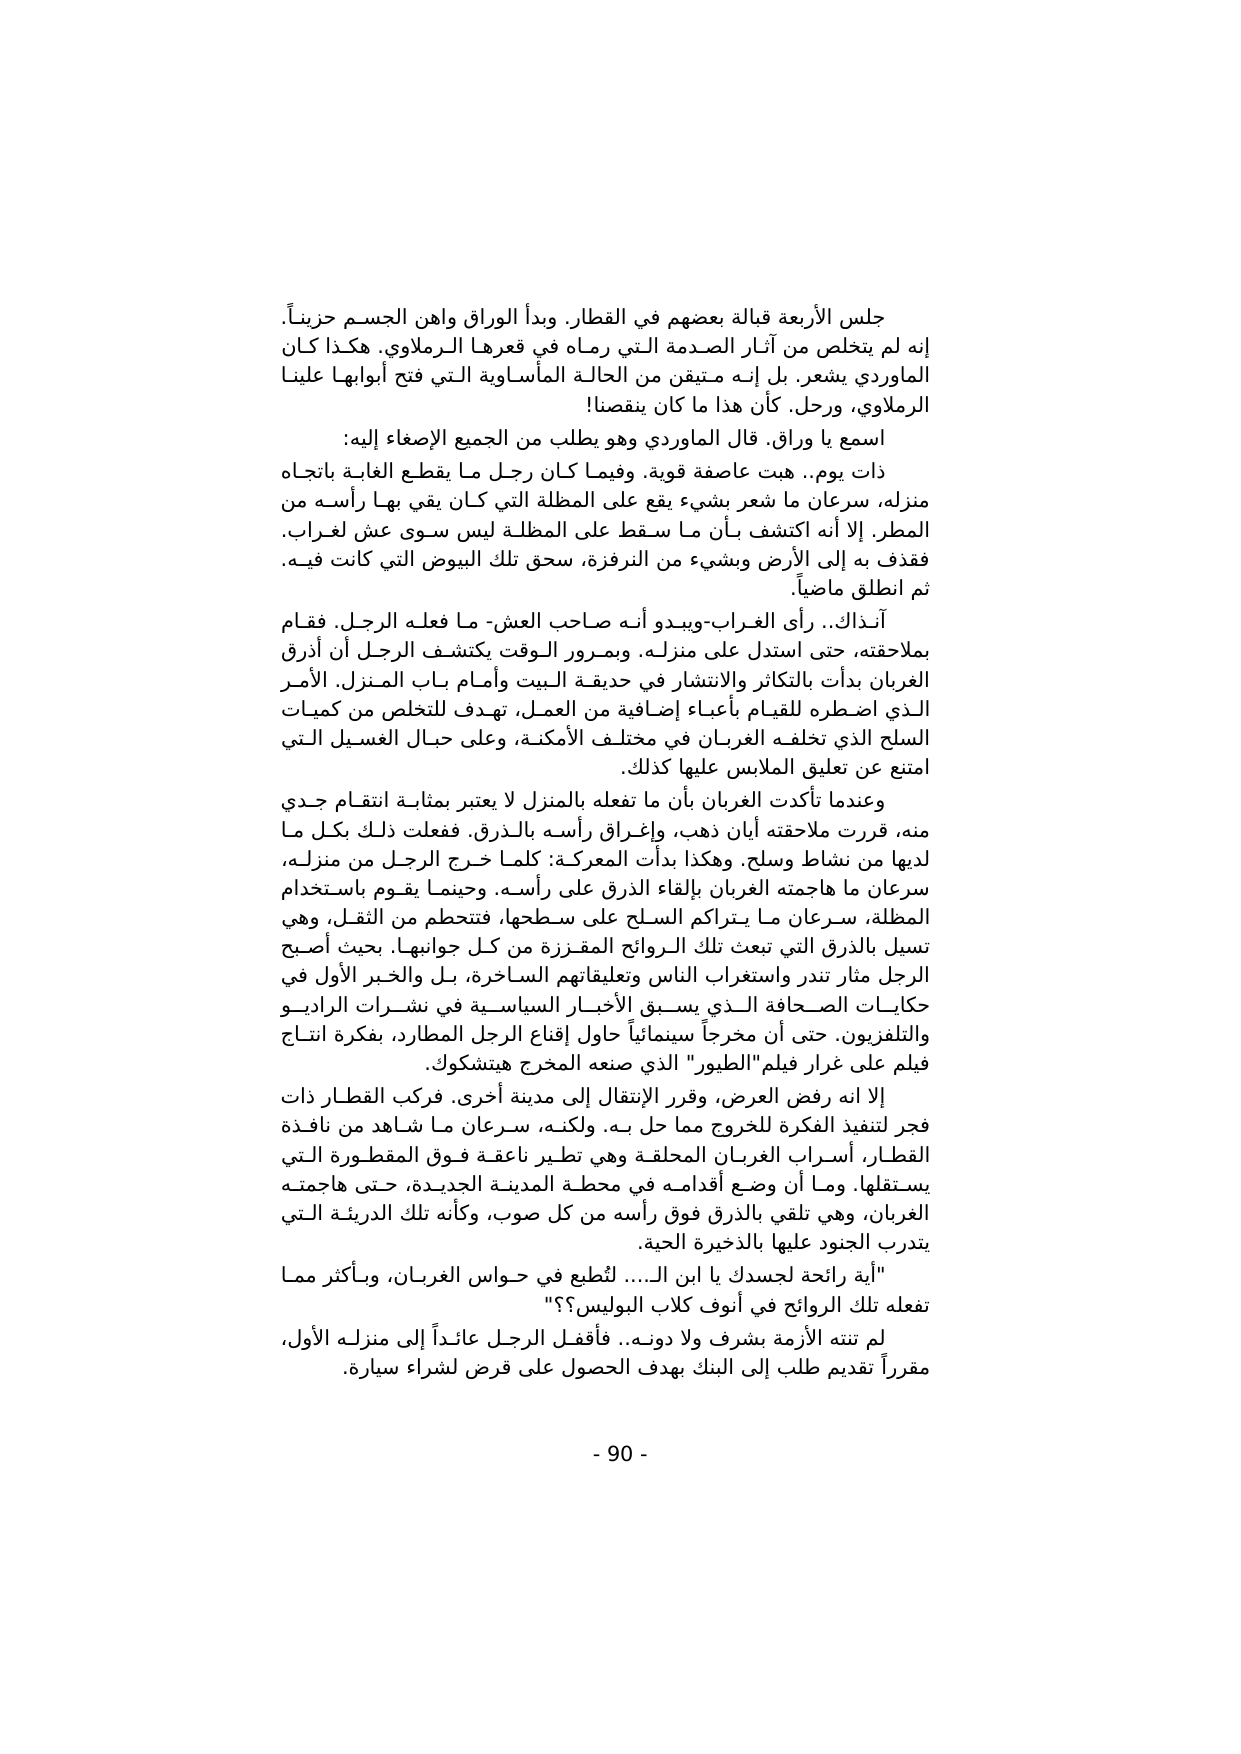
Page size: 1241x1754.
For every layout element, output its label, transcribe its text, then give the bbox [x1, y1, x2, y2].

text جلس الأربعة قبالة بعضهم في القطار. وبدأ الوراق واهن الجسم حزيناً. إنه لم يتخلص من آثار الصدمة التي رماه في قعرها الرملاوي. هكذا كان الماوردي يشعر. بل إنه متيقن من الحالة المأساوية التي فتح أبوابها علينا الرملاوي، ورحل. كأن هذا ما كان ينقصنا! [281, 301, 930, 418]
text آنذاك.. رأى الغراب-ويبدو أنه صاحب العش- ما فعله الرجل. فقام بملاحقته، حتى استدل على منزله. وبمرور الوقت يكتشف الرجل أن أذرق الغربان بدأت بالتكاثر والانتشار في حديقة البيت وأمام باب المنزل. الأمر الذي اضطره للقيام بأعباء إضافية من العمل، تهدف للتخلص من كميات السلح الذي تخلفه الغربان في مختلف الأمكنة، وعلى حبال الغسيل التي امتنع عن تعليق الملابس عليها كذلك. [281, 605, 930, 780]
text وعندما تأكدت الغربان بأن ما تفعله بالمنزل لا يعتبر بمثابة انتقام جدي منه، قررت ملاحقته أيان ذهب، وإغراق رأسه بالذرق. ففعلت ذلك بكل ما لديها من نشاط وسلح. وهكذا بدأت المعركة: كلما خرج الرجل من منزله، سرعان ما هاجمته الغربان بإلقاء الذرق على رأسه. وحينما يقوم باستخدام المظلة، سرعان ما يتراكم السلح على سطحها، فتتحطم من الثقل، وهي تسيل بالذرق التي تبعث تلك الروائح المقززة من كل جوانبها. بحيث أصبح الرجل مثار تندر واستغراب الناس وتعليقاتهم الساخرة، بل والخبر الأول في حكايات الصحافة الذي يسبق الأخبار السياسية في نشرات الراديو والتلفزيون. حتى أن مخرجاً سينمائياً حاول إقناع الرجل المطارد، بفكرة انتاج فيلم على غرار فيلم"الطيور" الذي صنعه المخرج هيتشكوك. [281, 784, 930, 1076]
text ذات يوم.. هبت عاصفة قوية. وفيما كان رجل ما يقطع الغابة باتجاه منزله، سرعان ما شعر بشيء يقع على المظلة التي كان يقي بها رأسه من المطر. إلا أنه اكتشف بأن ما سقط على المظلة ليس سوى عش لغراب. فقذف به إلى الأرض وبشيء من النرفزة، سحق تلك البيوض التي كانت فيه. ثم انطلق ماضياً. [281, 455, 930, 601]
text "أية رائحة لجسدك يا ابن الـ.... لتُطبع في حواس الغربان، وبأكثر مما تفعله تلك الروائح في أنوف كلاب البوليس؟؟" [281, 1259, 930, 1318]
text لم تنته الأزمة بشرف ولا دونه.. فأقفل الرجل عائداً إلى منزله الأول، مقرراً تقديم طلب إلى البنك بهدف الحصول على قرض لشراء سيارة. [281, 1322, 930, 1380]
text اسمع يا وراق. قال الماوردي وهو يطلب من الجميع الإصغاء إليه: [281, 422, 930, 451]
text إلا انه رفض العرض، وقرر الإنتقال إلى مدينة أخرى. فركب القطار ذات فجر لتنفيذ الفكرة للخروج مما حل به. ولكنه، سرعان ما شاهد من نافذة القطار، أسراب الغربان المحلقة وهي تطير ناعقة فوق المقطورة التي يستقلها. وما أن وضع أقدامه في محطة المدينة الجديدة، حتى هاجمته الغربان، وهي تلقي بالذرق فوق رأسه من كل صوب، وكأنه تلك الدريئة التي يتدرب الجنود عليها بالذخيرة الحية. [281, 1080, 930, 1255]
